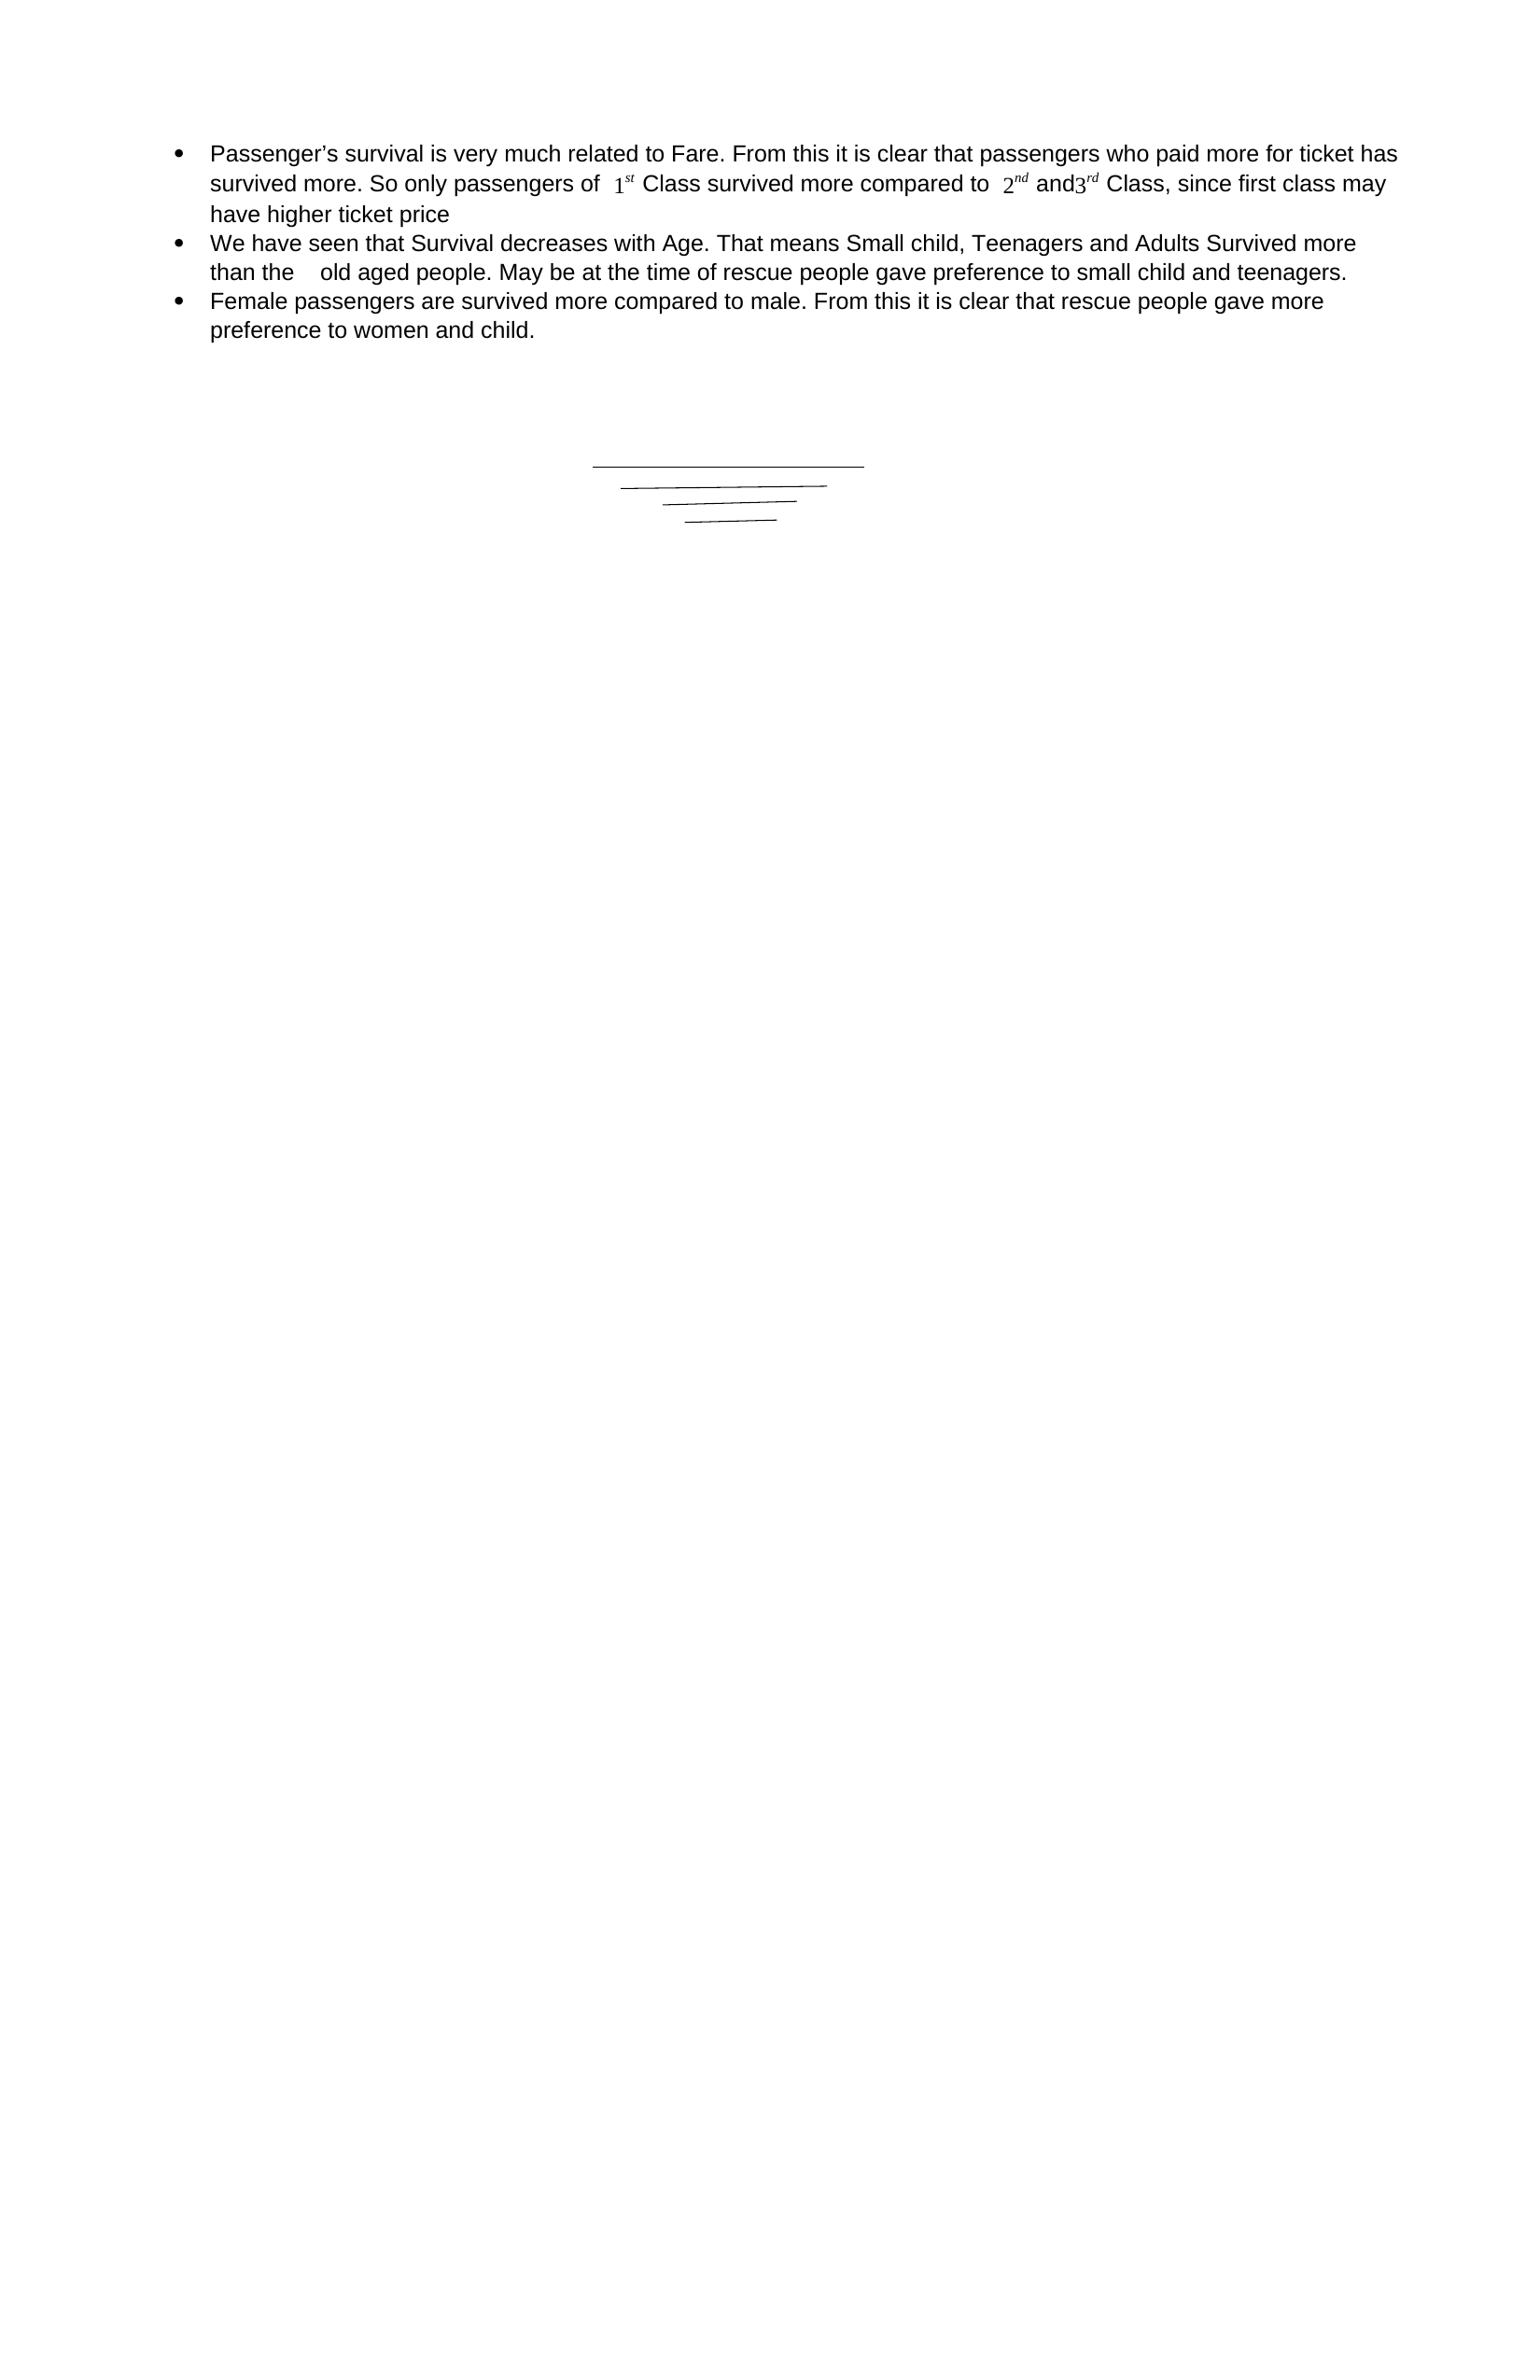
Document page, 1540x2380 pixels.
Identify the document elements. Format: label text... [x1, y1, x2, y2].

list We have seen that Survival decreases with Age. That means Small child, Teenagers and Adults Survived more than the old aged people. May be at the time of rescue people gave preference to small child and teenagers. [175, 230, 1400, 286]
list Passenger’s survival is very much related to Fare. From this it is clear that passengers who paid more for ticket has survived more. So only passengers of Class survived more compared to and Class, since first class may have higher ticket price [175, 140, 1400, 227]
list Female passengers are survived more compared to male. From this it is clear that rescue people gave more preference to women and child. [175, 287, 1400, 343]
